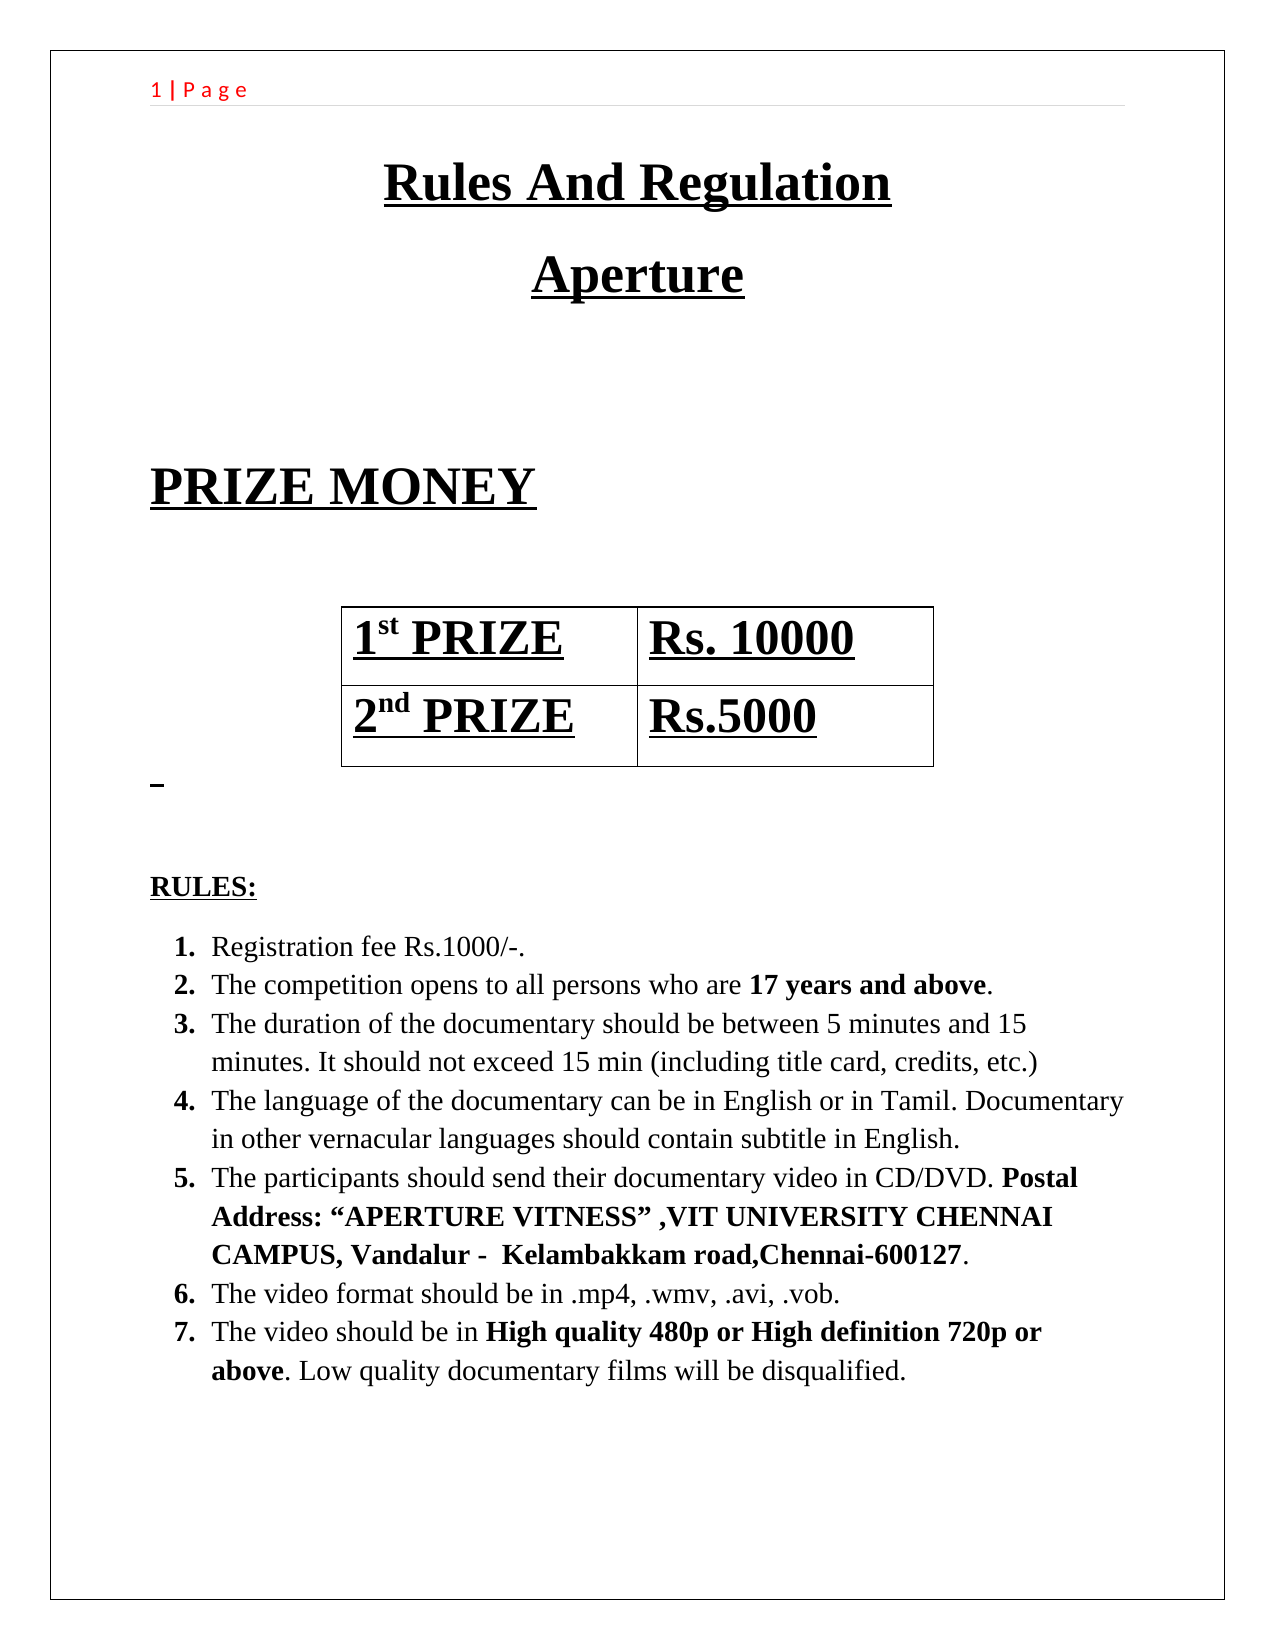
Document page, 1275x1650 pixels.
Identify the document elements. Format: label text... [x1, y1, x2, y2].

list The video should be in High quality 480p or High definition 720p or above. Low quality documentary films will be disqualified. [173, 1314, 1125, 1386]
text Aperture [150, 242, 1125, 305]
list The duration of the documentary should be between 5 minutes and 15 minutes. It should not exceed 15 min (including title card, credits, etc.) [173, 1006, 1125, 1078]
text PRIZE MONEY [150, 453, 1125, 516]
table_cell 2nd PRIZE [342, 686, 637, 766]
text RULES: [150, 731, 1125, 903]
list Registration fee Rs.1000/-. [173, 929, 1125, 962]
list The participants should send their documentary video in CD/DVD. Postal Address: “APERTURE VITNESS” ,VIT UNIVERSITY CHENNAI CAMPUS, Vandalur - Kelambakkam road,Chennai-600127. [173, 1160, 1125, 1271]
list The video format should be in .mp4, .wmv, .avi, .vob. [173, 1276, 1125, 1309]
list The language of the documentary can be in English or in Tamil. Documentary in other vernacular languages should contain subtitle in English. [173, 1083, 1125, 1155]
list The competition opens to all persons who are 17 years and above. [173, 967, 1125, 1001]
table_header Rs. 10000 [638, 608, 933, 685]
table_cell Rs.5000 [638, 686, 933, 766]
table_header 1st PRIZE [342, 608, 637, 685]
text Rules And Regulation [150, 150, 1125, 212]
